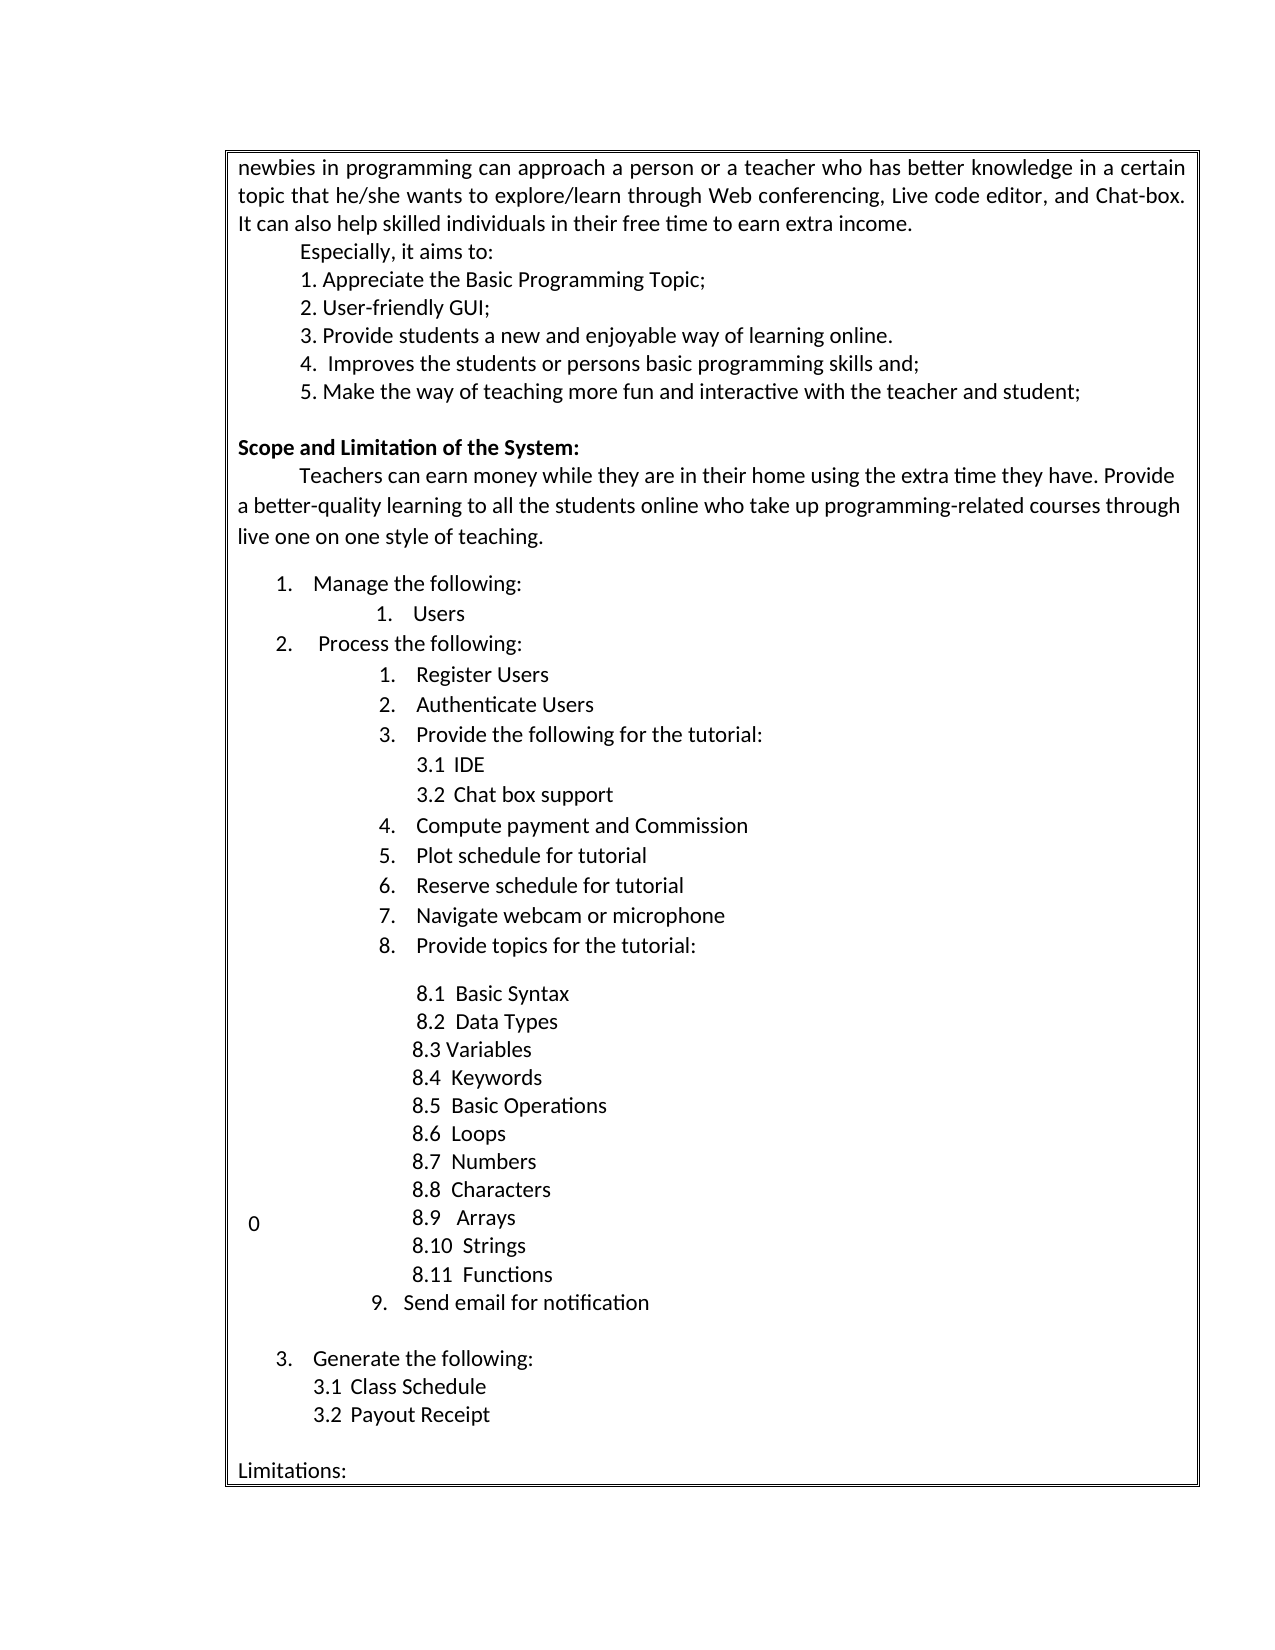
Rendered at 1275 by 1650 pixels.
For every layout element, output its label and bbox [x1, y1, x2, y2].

table_cell [228, 153, 1197, 1484]
